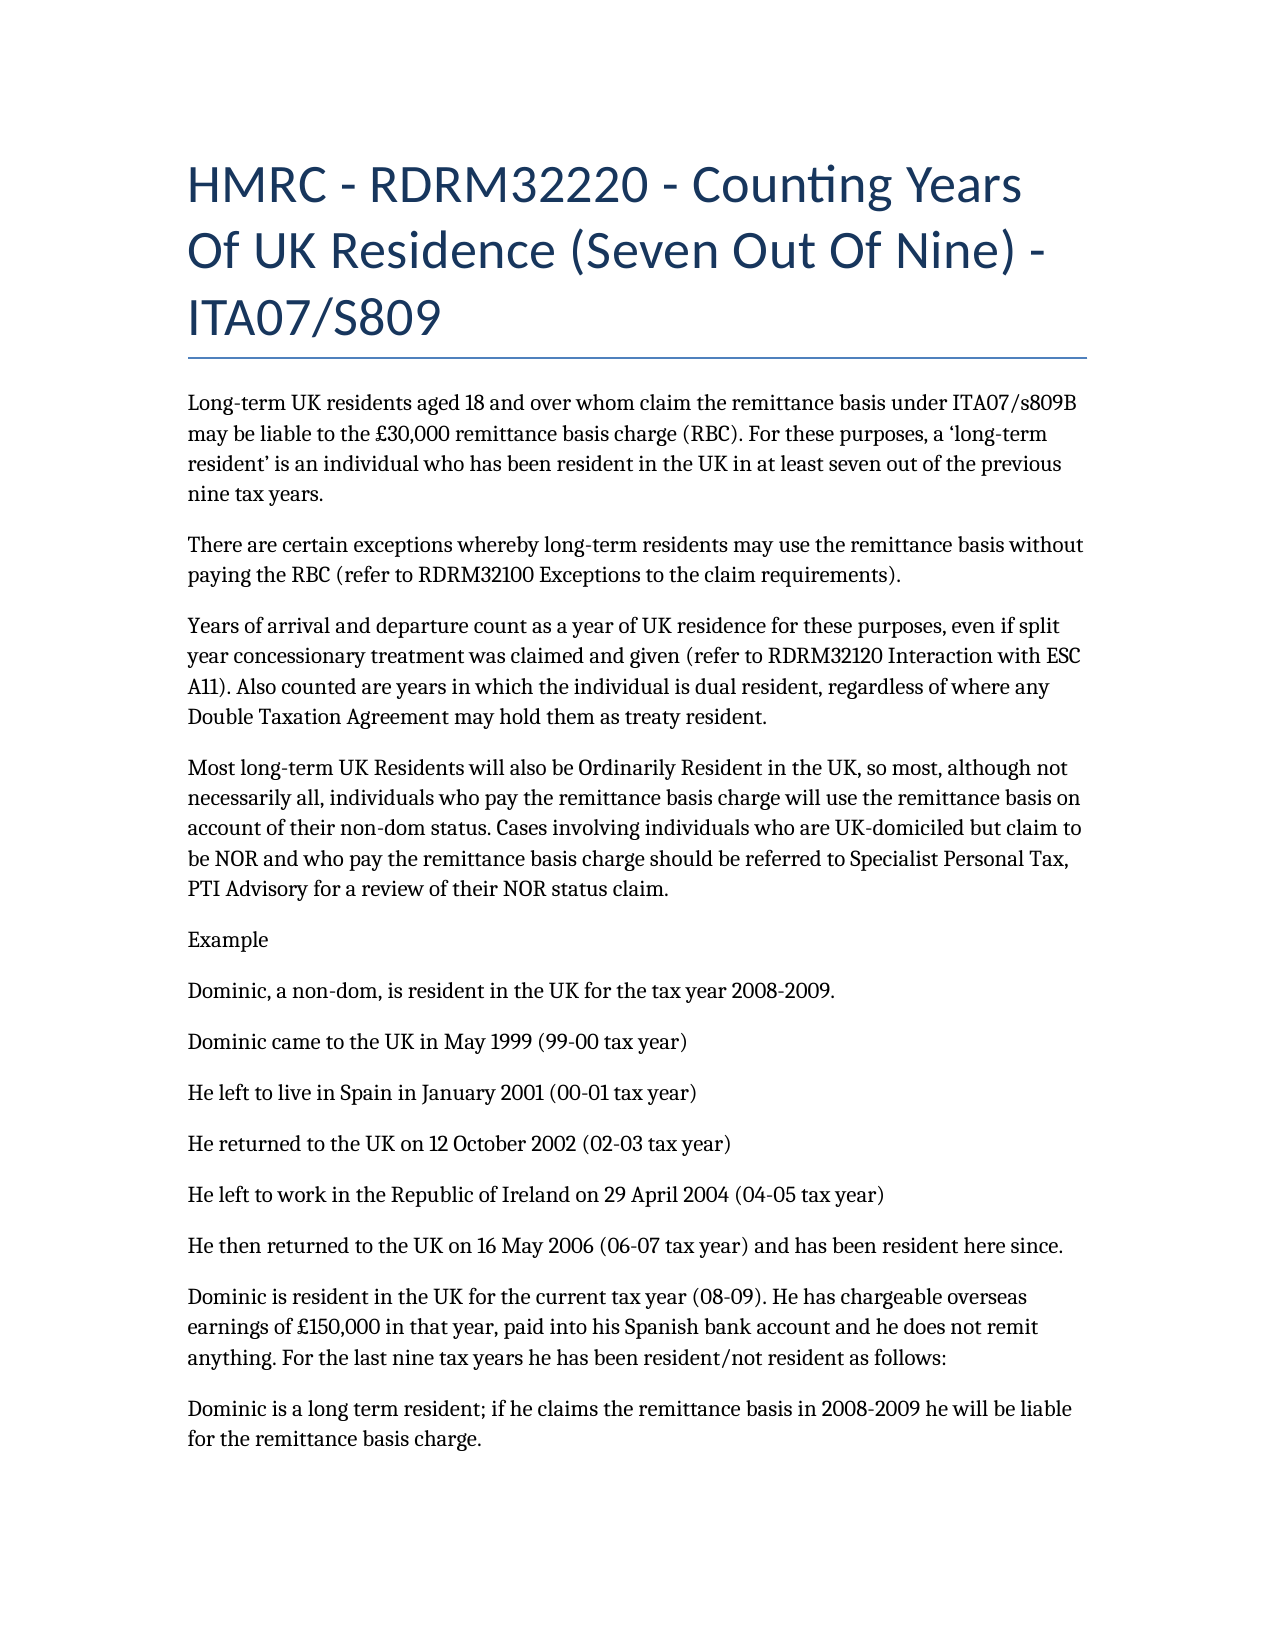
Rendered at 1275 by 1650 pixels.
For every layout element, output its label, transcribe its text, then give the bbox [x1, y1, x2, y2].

text Dominic, a non-dom, is resident in the UK for the tax year 2008-2009. [187, 978, 1087, 1004]
text Dominic is a long term resident; if he claims the remittance basis in 2008-2009 he will be liable for the remittance basis charge. [187, 1395, 1087, 1452]
text Dominic came to the UK in May 1999 (99-00 tax year) [187, 1029, 1087, 1055]
text He left to work in the Republic of Ireland on 29 April 2004 (04-05 tax year) [187, 1182, 1087, 1208]
text He returned to the UK on 12 October 2002 (02-03 tax year) [187, 1131, 1087, 1157]
text Years of arrival and departure count as a year of UK residence for these purposes, even if split year concessionary treatment was claimed and given (refer to RDRM32120 Interaction with ESC A11). Also counted are years in which the individual is dual resident, regardless of where any Double Taxation Agreement may hold them as treaty resident. [187, 613, 1087, 730]
text Long-term UK residents aged 18 and over whom claim the remittance basis under ITA07/s809B may be liable to the £30,000 remittance basis charge (RBC). For these purposes, a ‘long-term resident’ is an individual who has been resident in the UK in at least seven out of the previous nine tax years. [187, 390, 1087, 507]
text He then returned to the UK on 16 May 2006 (06-07 tax year) and has been resident here since. [187, 1233, 1087, 1259]
text Most long-term UK Residents will also be Ordinarily Resident in the UK, so most, although not necessarily all, individuals who pay the remittance basis charge will use the remittance basis on account of their non-dom status. Cases involving individuals who are UK-domiciled but claim to be NOR and who pay the remittance basis charge should be referred to Specialist Personal Tax, PTI Advisory for a review of their NOR status claim. [187, 755, 1087, 902]
text Example [187, 927, 1087, 953]
text He left to live in Spain in January 2001 (00-01 tax year) [187, 1080, 1087, 1106]
text There are certain exceptions whereby long-term residents may use the remittance basis without paying the RBC (refer to RDRM32100 Exceptions to the claim requirements). [187, 532, 1087, 588]
text Dominic is resident in the UK for the current tax year (08-09). He has chargeable overseas earnings of £150,000 in that year, paid into his Spanish bank account and he does not remit anything. For the last nine tax years he has been resident/not resident as follows: [187, 1284, 1087, 1371]
title HMRC - RDRM32220 - Counting Years Of UK Residence (Seven Out Of Nine) - ITA07/S809 [187, 150, 1087, 359]
